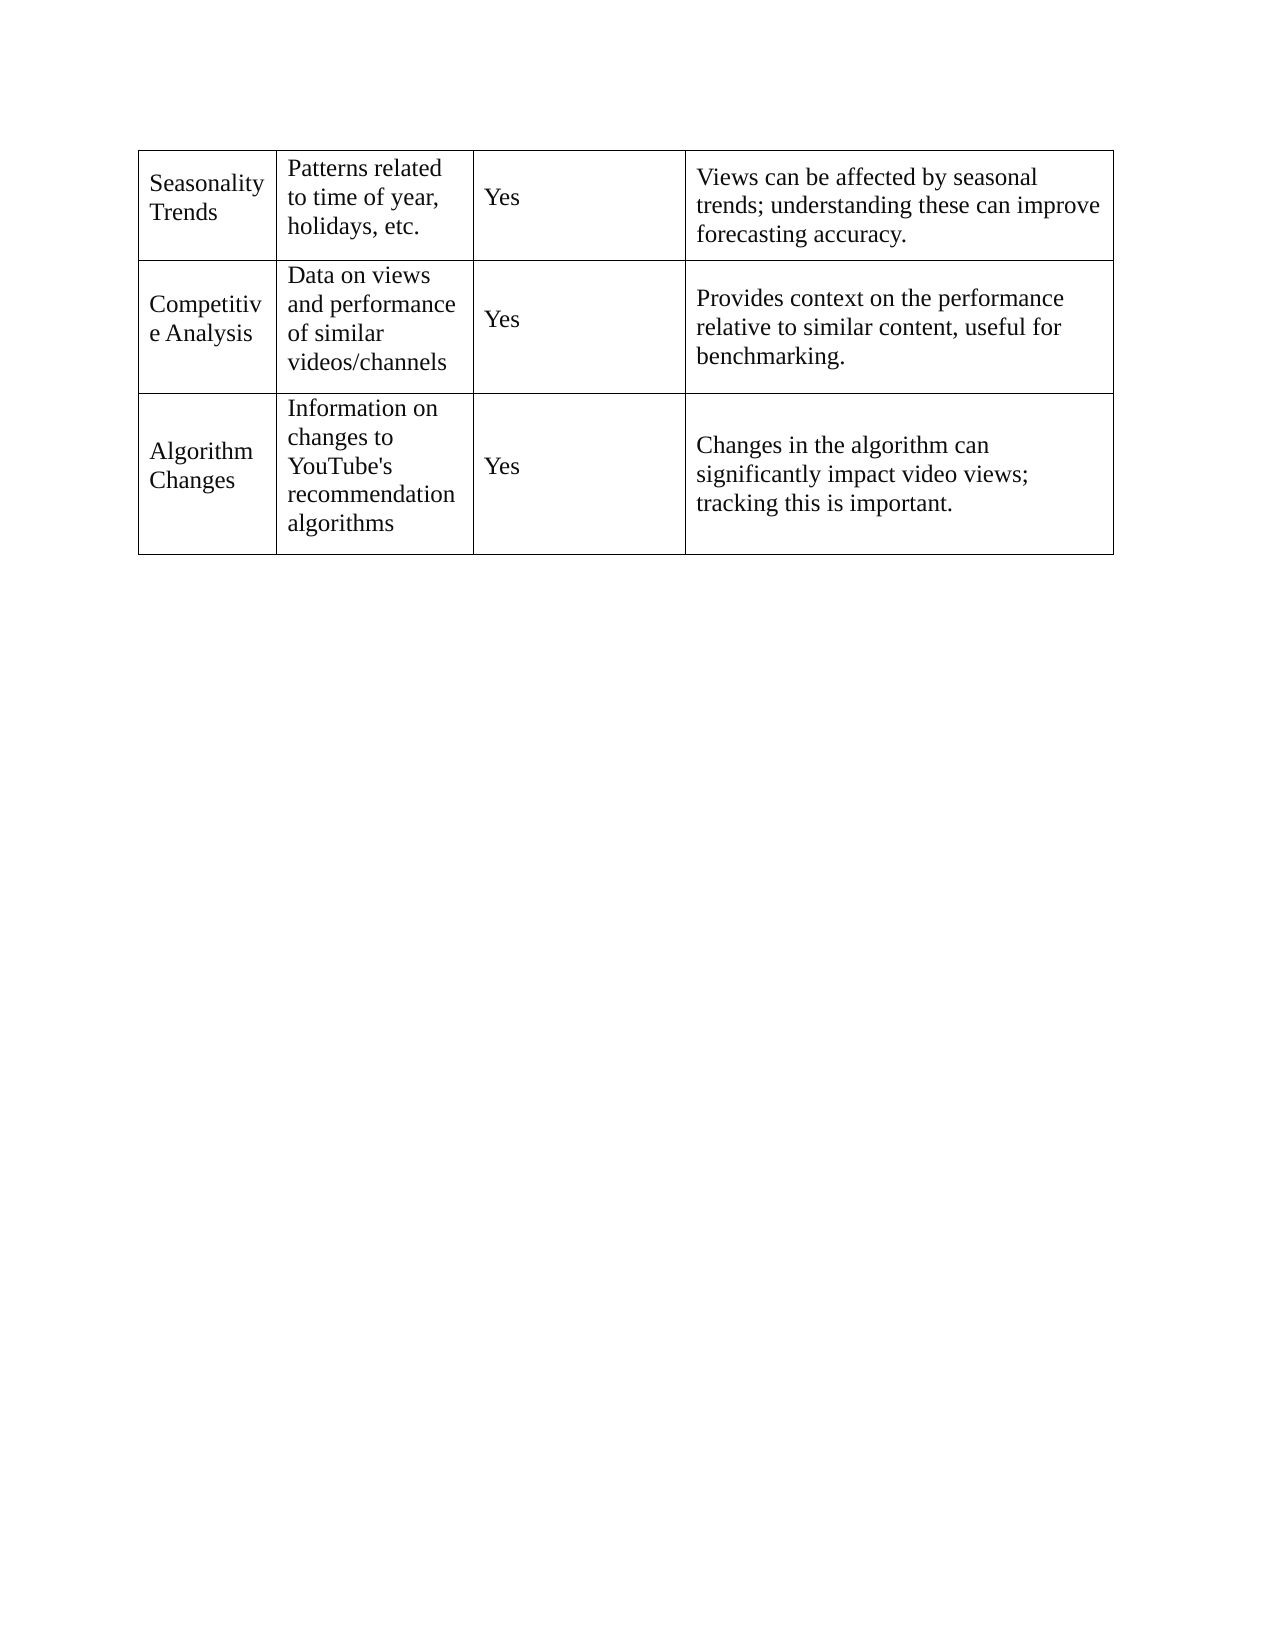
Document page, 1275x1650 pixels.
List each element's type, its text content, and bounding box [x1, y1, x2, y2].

table_cell Patterns related to time of year, holidays, etc. [277, 151, 473, 260]
table_cell Yes [474, 261, 685, 393]
table_cell Competitive Analysis [139, 261, 276, 393]
table_cell Provides context on the performance relative to similar content, useful for benchmarking. [686, 261, 1113, 393]
table_cell Views can be affected by seasonal trends; understanding these can improve forecasting accuracy. [686, 151, 1113, 260]
table_cell Information on changes to YouTube's recommendation algorithms [277, 394, 473, 554]
table_cell Yes [474, 151, 685, 260]
table_cell Changes in the algorithm can significantly impact video views; tracking this is important. [686, 394, 1113, 554]
table_cell Algorithm Changes [139, 394, 276, 554]
table_cell Data on views and performance of similar videos/channels [277, 261, 473, 393]
table_cell Yes [474, 394, 685, 554]
table_cell Seasonality Trends [139, 151, 276, 260]
